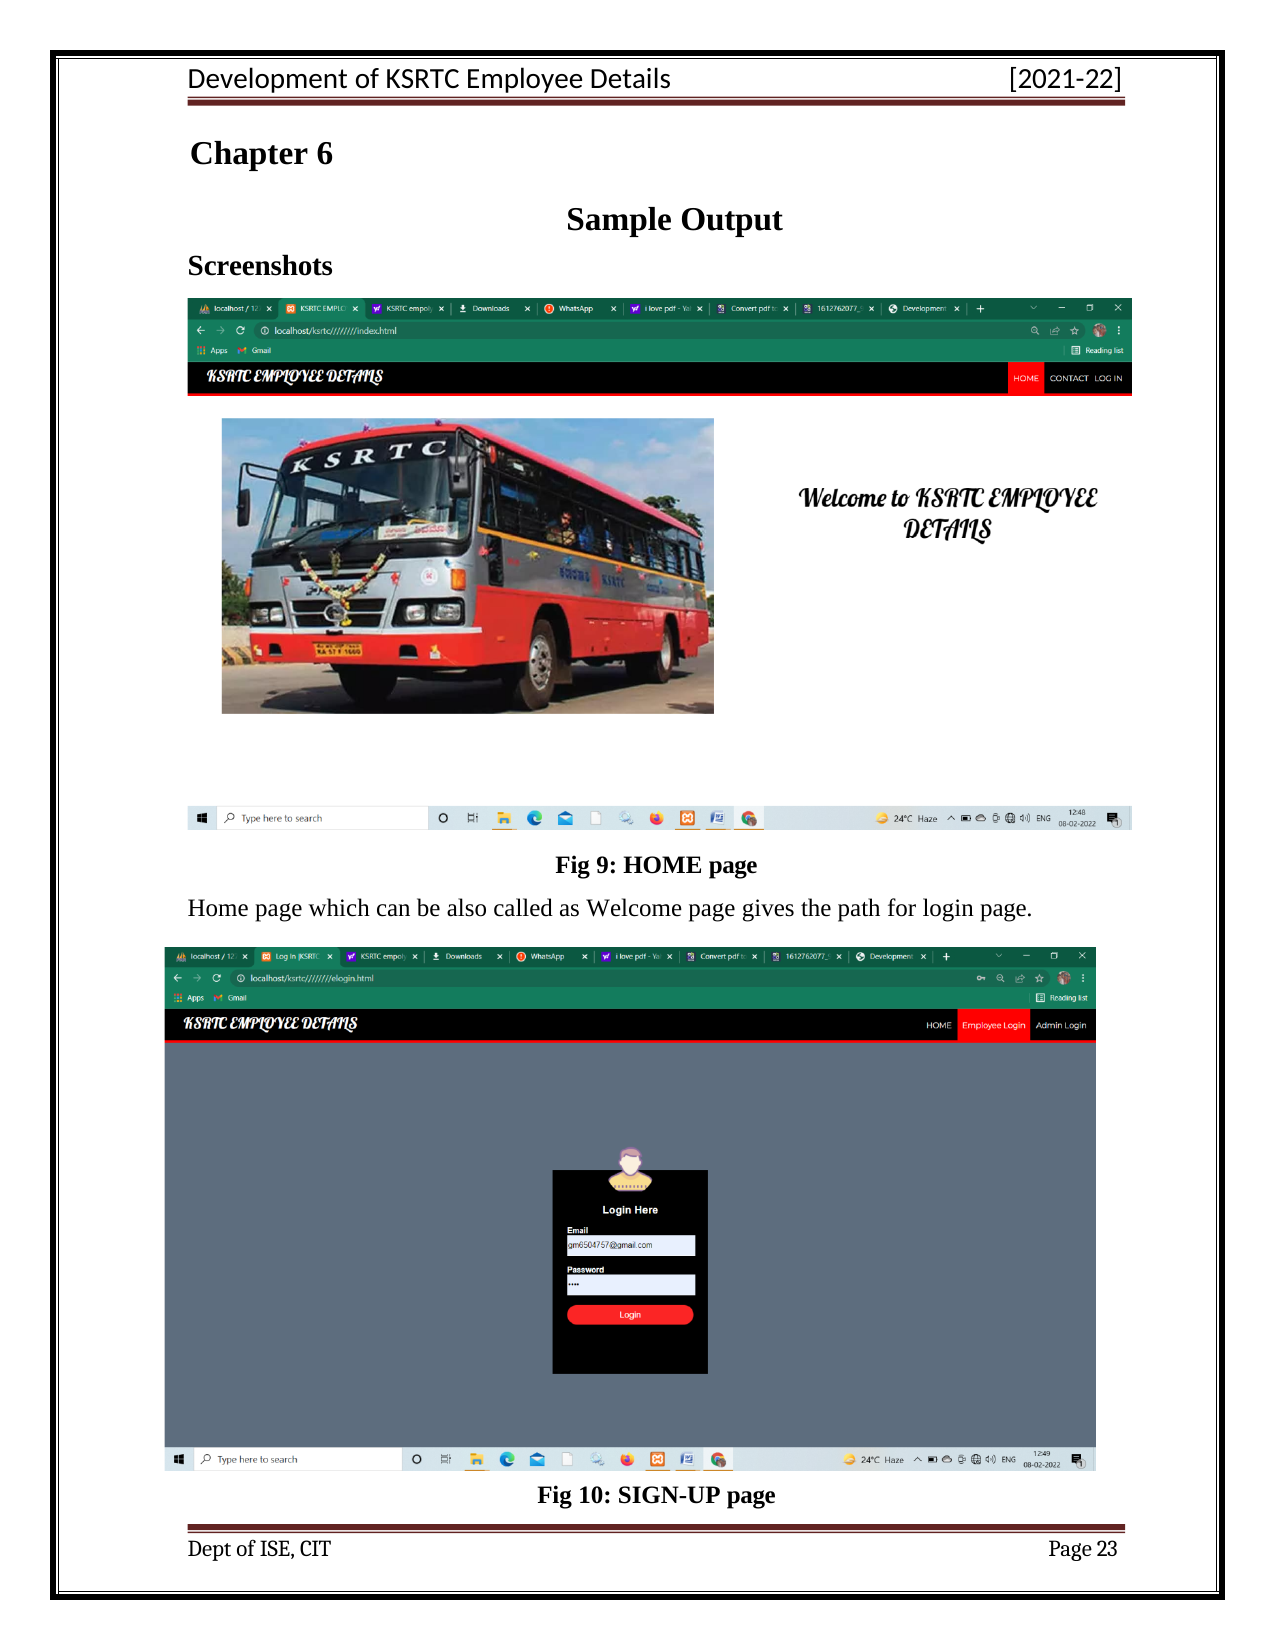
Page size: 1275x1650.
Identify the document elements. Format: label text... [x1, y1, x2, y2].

picture [187, 298, 1132, 830]
text Chapter 6 [164, 133, 339, 172]
text Sample Output [566, 199, 1179, 238]
subtitle Fig 9: HOME page [447, 850, 866, 879]
text Home page which can be also called as Welcome page gives the path for login page. [187, 893, 1179, 922]
picture [164, 947, 1096, 1471]
subtitle Screenshots [187, 248, 339, 282]
subtitle Fig 10: SIGN-UP page [447, 1480, 866, 1509]
